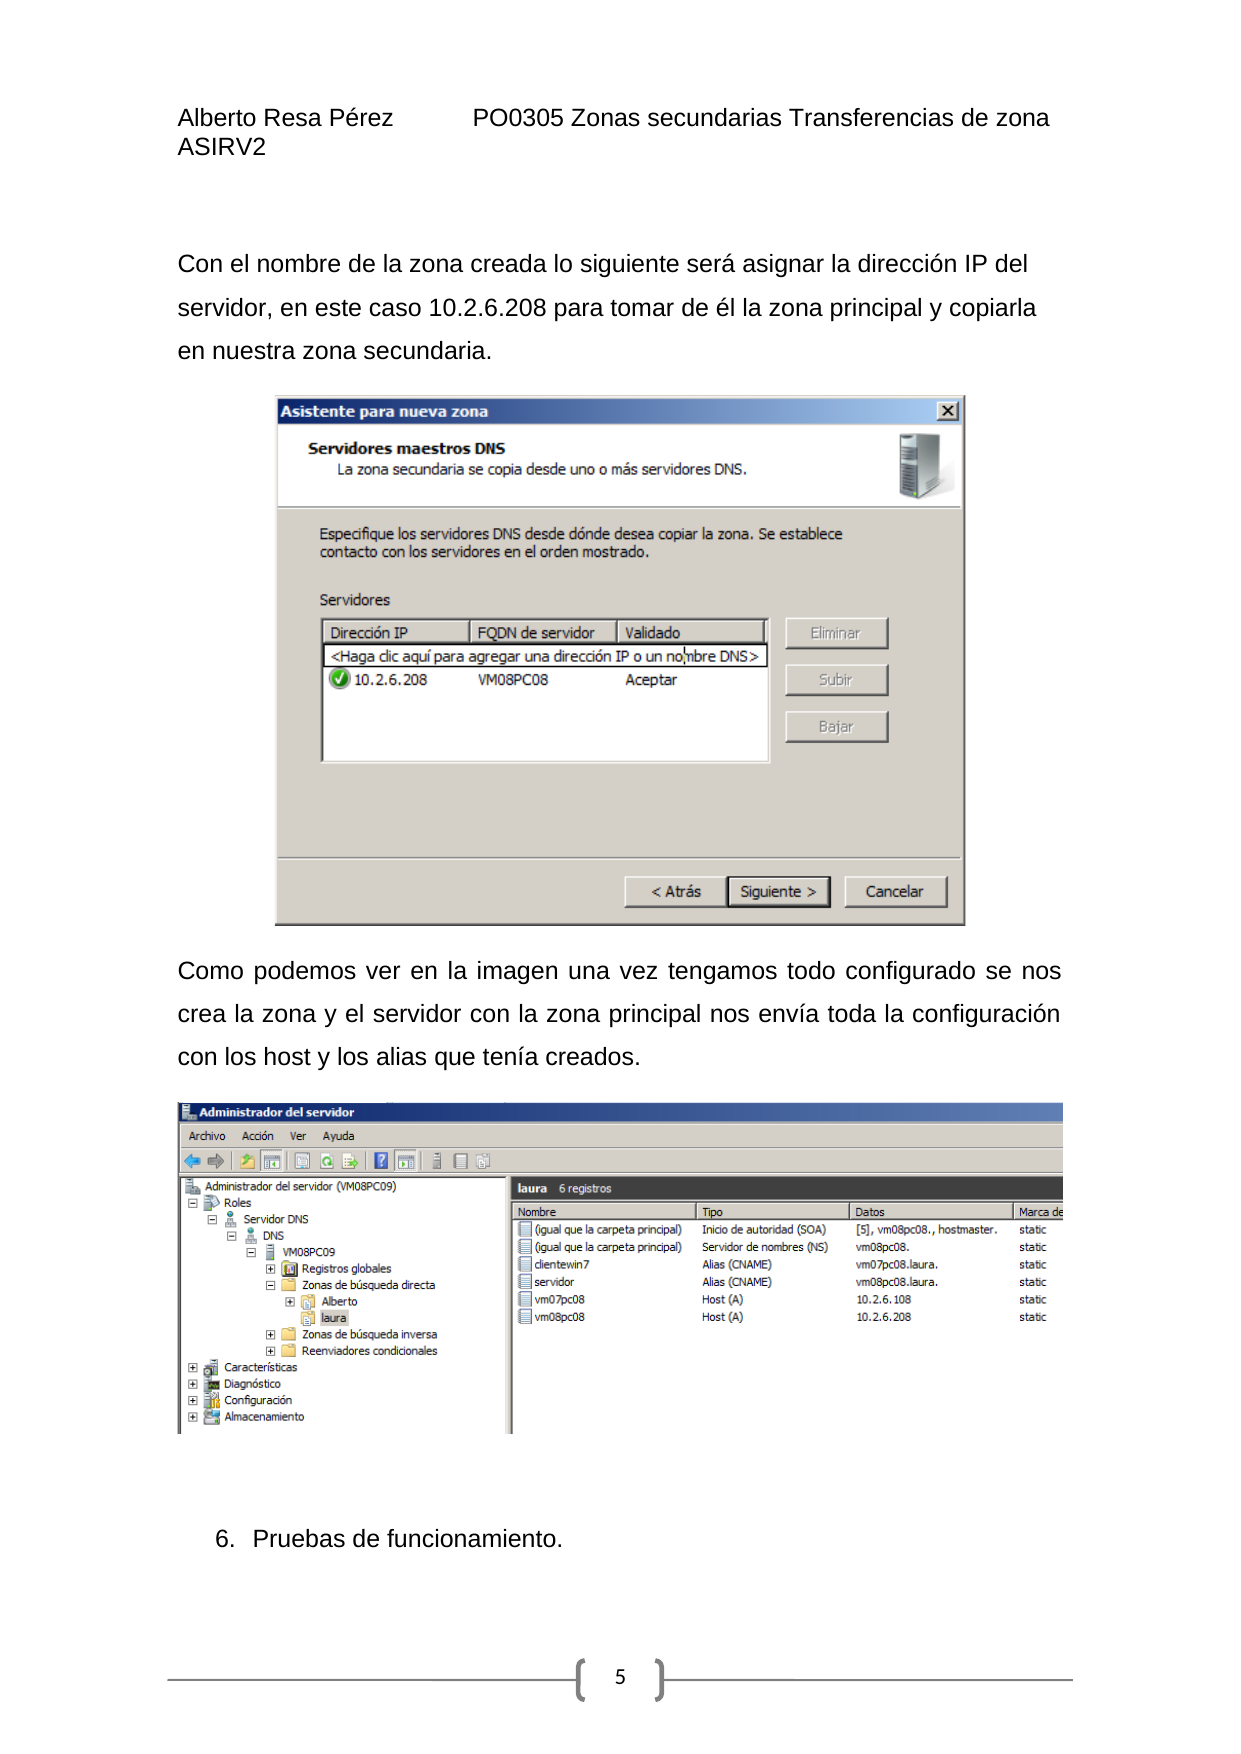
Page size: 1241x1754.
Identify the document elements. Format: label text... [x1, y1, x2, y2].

text Con el nombre de la zona creada lo siguiente será asignar la dirección IP del servidor, en este caso 10.2.6.208 para tomar de él la zona principal y copiarla en nuestra zona secundaria. [177, 249, 1063, 364]
list Pruebas de funcionamiento. [215, 1523, 1063, 1552]
picture [274, 395, 966, 926]
picture [177, 1102, 1063, 1434]
text Como podemos ver en la imagen una vez tengamos todo configurado se nos crea la zona y el servidor con la zona principal nos envía toda la configuración con los host y los alias que tenía creados. [177, 956, 1063, 1071]
